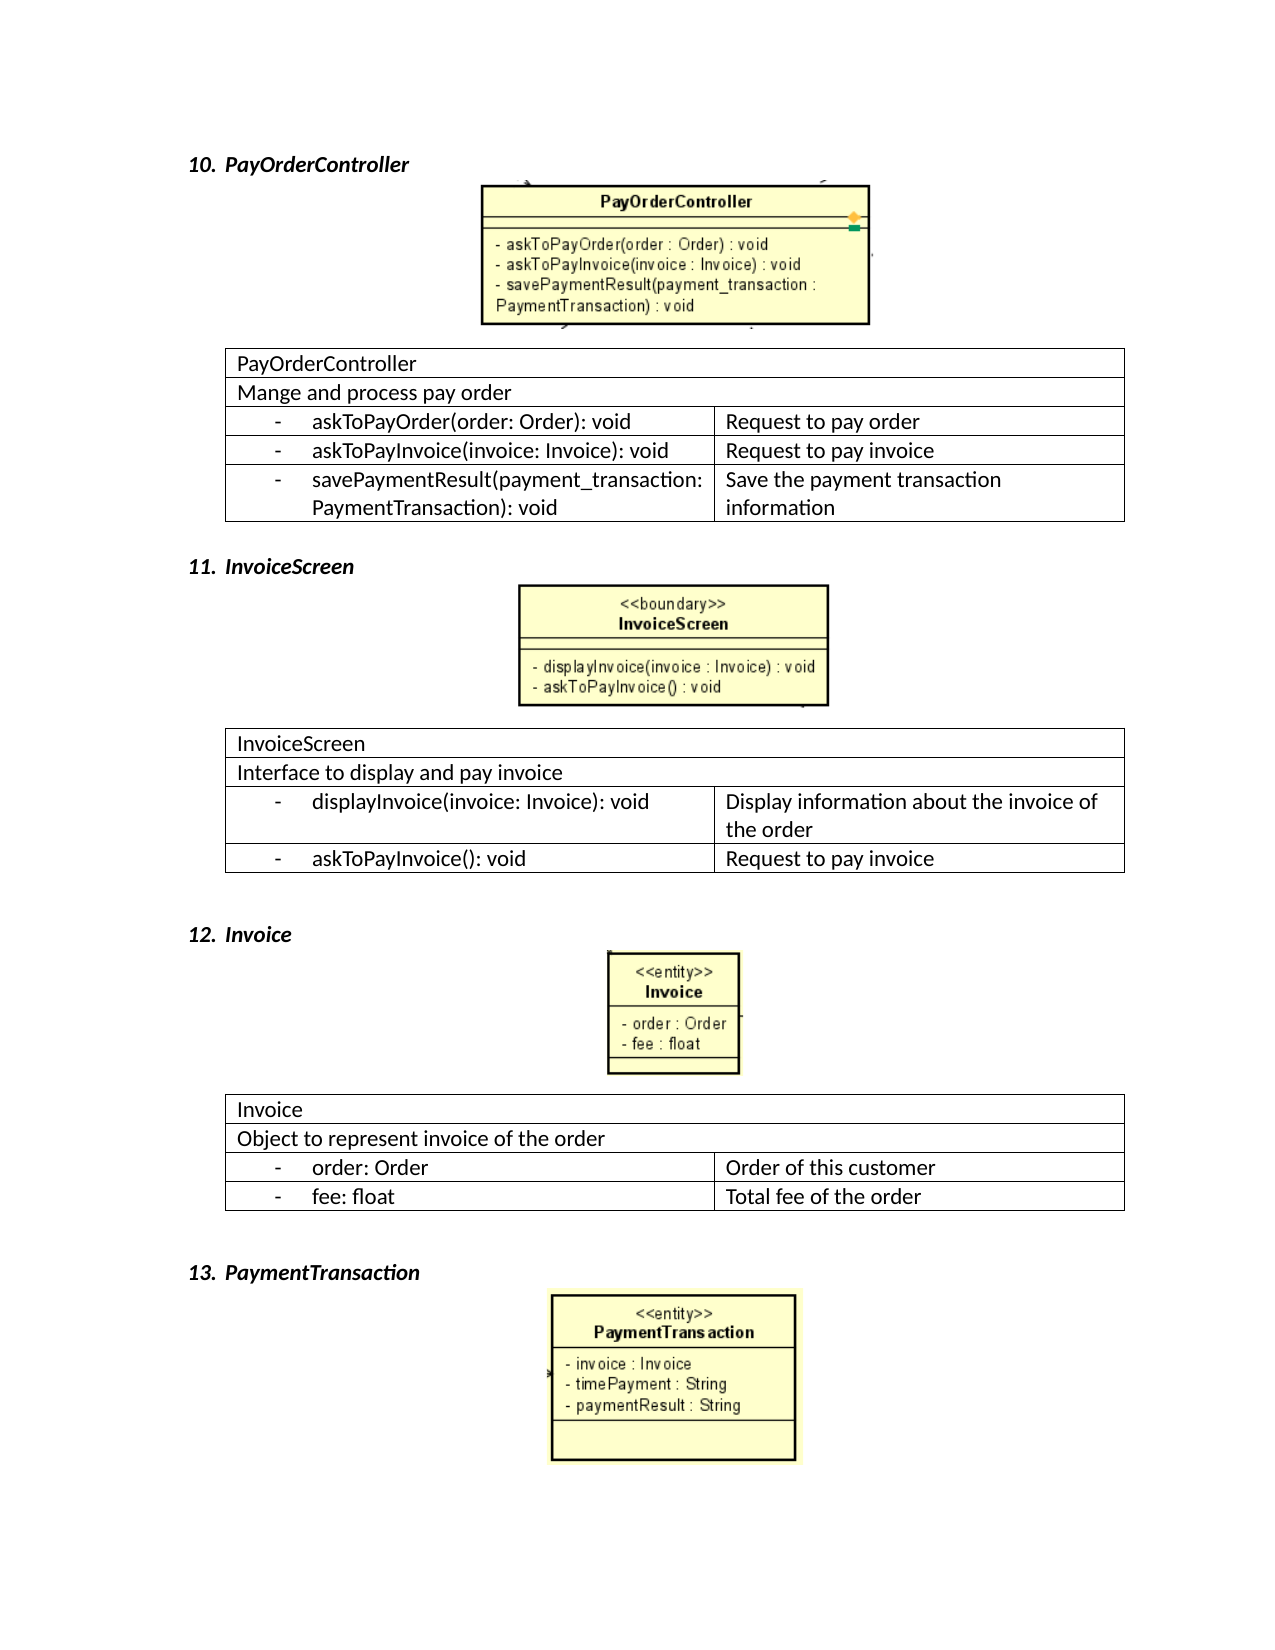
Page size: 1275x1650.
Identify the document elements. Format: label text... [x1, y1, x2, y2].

table_cell fee: float [226, 1182, 714, 1210]
picture [517, 582, 833, 709]
table_cell Object to represent invoice of the order [226, 1124, 1124, 1152]
table_cell Request to pay order [715, 407, 1124, 435]
table_cell savePaymentResult(payment_transaction: PaymentTransaction): void [226, 465, 714, 521]
table_cell askToPayInvoice(): void [226, 844, 714, 872]
picture [606, 950, 744, 1076]
table_cell Request to pay invoice [715, 436, 1124, 464]
table_cell askToPayOrder(order: Order): void [226, 407, 714, 435]
table_cell Request to pay invoice [715, 844, 1124, 872]
table_cell Interface to display and pay invoice [226, 758, 1124, 786]
picture [476, 180, 874, 329]
table_cell Display information about the invoice of the order [715, 787, 1124, 843]
list PaymentTransaction [187, 1258, 1125, 1286]
table_cell Save the payment transaction information [715, 465, 1124, 521]
table_cell Total fee of the order [715, 1182, 1124, 1210]
picture [546, 1288, 804, 1465]
list InvoiceScreen [187, 552, 1125, 580]
table_cell Order of this customer [715, 1153, 1124, 1181]
table_header InvoiceScreen [226, 729, 1124, 757]
list Invoice [187, 920, 1125, 948]
table_cell Mange and process pay order [226, 378, 1124, 406]
table_cell order: Order [226, 1153, 714, 1181]
table_cell displayInvoice(invoice: Invoice): void [226, 787, 714, 843]
table_header PayOrderController [226, 349, 1124, 377]
list PayOrderController [187, 150, 1125, 178]
table_cell askToPayInvoice(invoice: Invoice): void [226, 436, 714, 464]
table_header Invoice [226, 1095, 1124, 1123]
